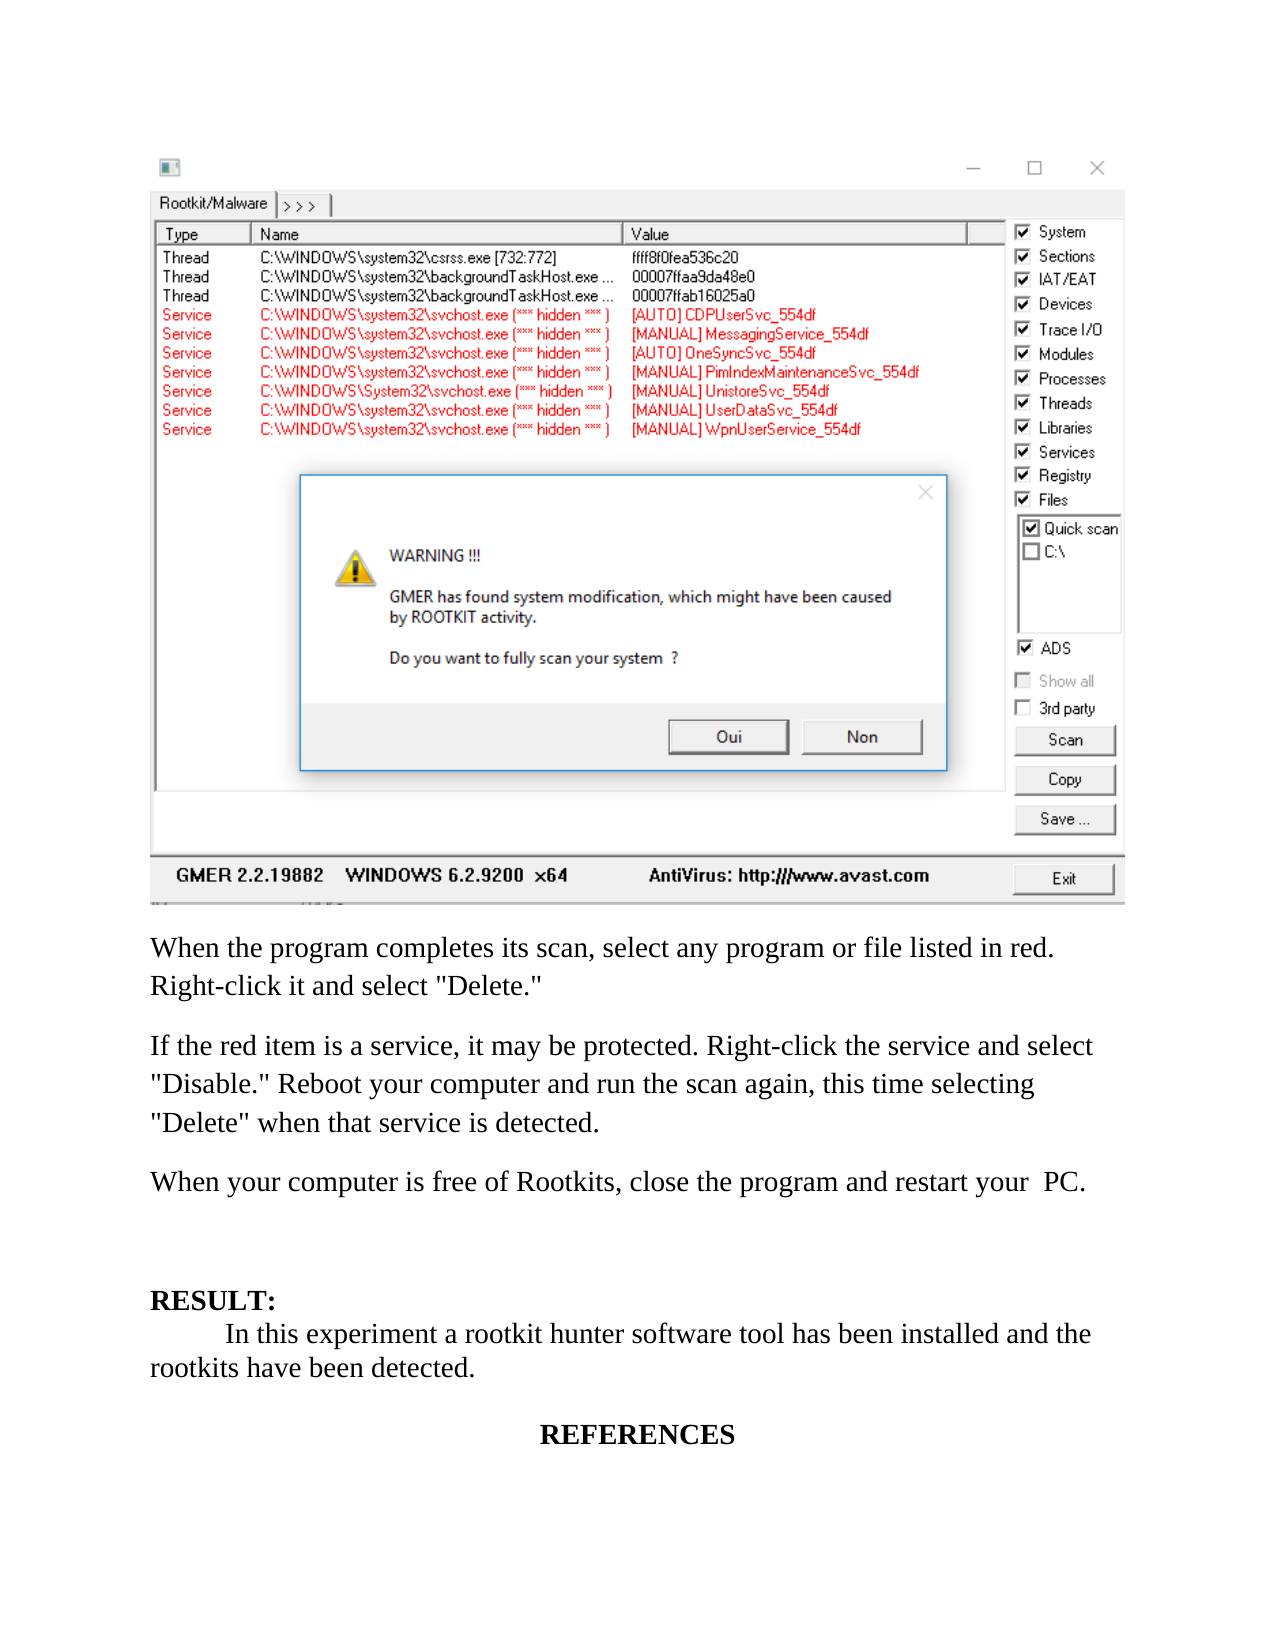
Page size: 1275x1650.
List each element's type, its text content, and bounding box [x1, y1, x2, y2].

text If the red item is a service, it may be protected. Right-click the service and select "Disable." Reboot your computer and run the scan again, this time selecting "Delete" when that service is detected. [150, 1028, 1125, 1138]
text When the program completes its scan, select any program or file listed in red. Right-click it and select "Delete." [150, 930, 1125, 1002]
text REFERENCES [150, 1417, 1125, 1451]
text In this experiment a rootkit hunter software tool has been installed and the rootkits have been detected. [150, 1316, 1125, 1383]
text When your computer is free of Rootkits, close the program and restart your PC. [150, 1164, 1125, 1198]
picture [150, 150, 1125, 905]
text RESULT: [150, 1283, 1125, 1316]
